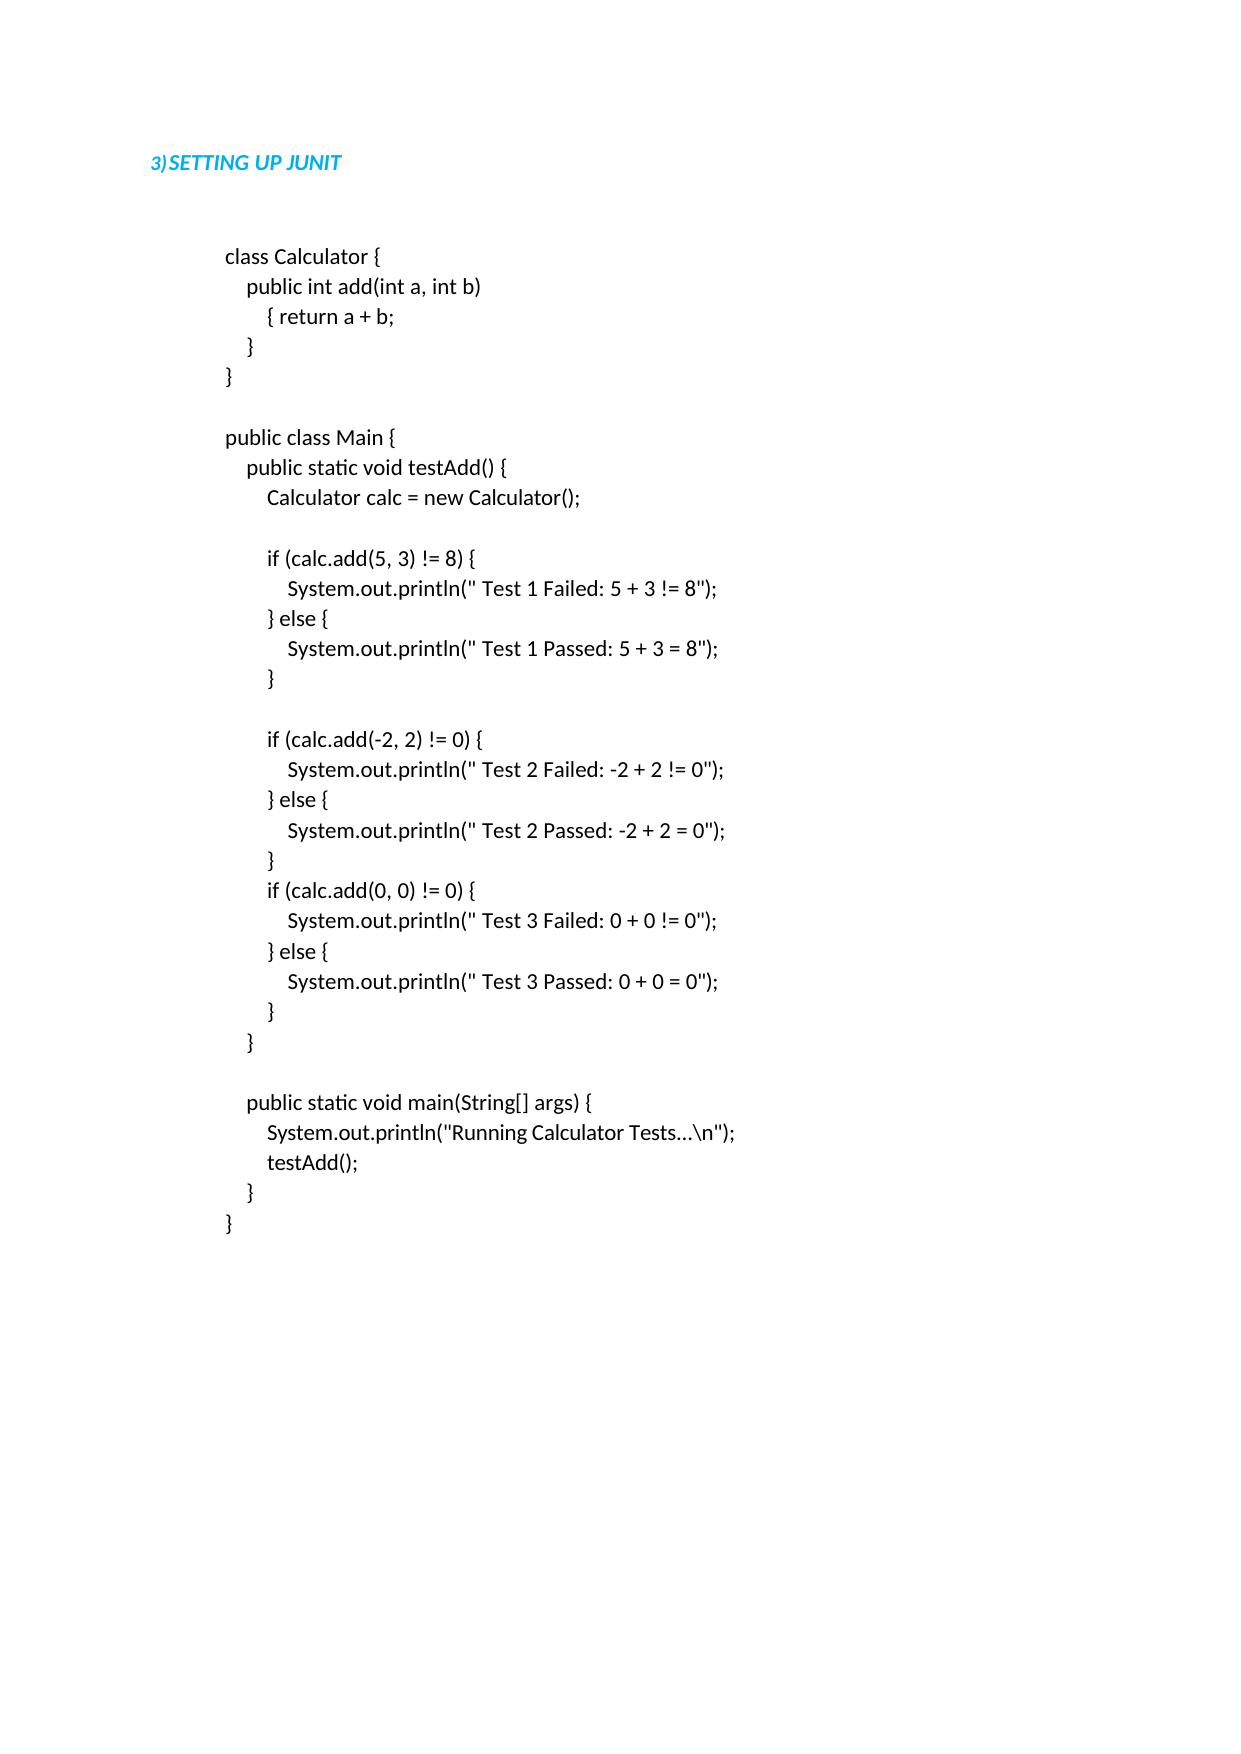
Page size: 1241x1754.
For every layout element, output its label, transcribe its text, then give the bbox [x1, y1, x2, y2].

text public static void testAdd() { [246, 453, 1152, 481]
text if (calc.add(-2, 2) != 0) { [267, 725, 1152, 753]
text } [246, 1028, 1152, 1056]
text System.out.println(" Test 2 Passed: -2 + 2 = 0"); [287, 816, 1152, 844]
text System.out.println(" Test 3 Failed: 0 + 0 != 0"); [287, 906, 1152, 934]
text Calculator calc = new Calculator(); [267, 483, 1152, 511]
text } else { [267, 786, 1152, 813]
text } [246, 1179, 1152, 1206]
text } else { [267, 604, 1152, 632]
text } [225, 362, 1152, 390]
text } [267, 664, 1152, 693]
text System.out.println(" Test 1 Failed: 5 + 3 != 8"); [287, 574, 1152, 602]
text } [225, 1209, 1152, 1237]
text if (calc.add(0, 0) != 0) { [267, 876, 1152, 904]
text public class Main { [225, 423, 1152, 451]
text public static void main(String[] args) { System.out.println("Running Calculator Tests...\n"); testAdd(); [246, 1088, 818, 1176]
text if (calc.add(5, 3) != 8) { [267, 544, 1152, 572]
text System.out.println(" Test 1 Passed: 5 + 3 = 8"); [287, 634, 1152, 662]
text } [246, 332, 1152, 360]
text } else { [267, 937, 1152, 965]
text } [267, 846, 1152, 874]
subtitle SETTING UP JUNIT [150, 148, 1152, 176]
text class Calculator { [225, 242, 1152, 270]
text } [267, 997, 1152, 1025]
text System.out.println(" Test 3 Passed: 0 + 0 = 0"); [287, 967, 1152, 995]
text public int add(int a, int b) { return a + b; [246, 272, 522, 330]
text System.out.println(" Test 2 Failed: -2 + 2 != 0"); [287, 755, 1152, 783]
